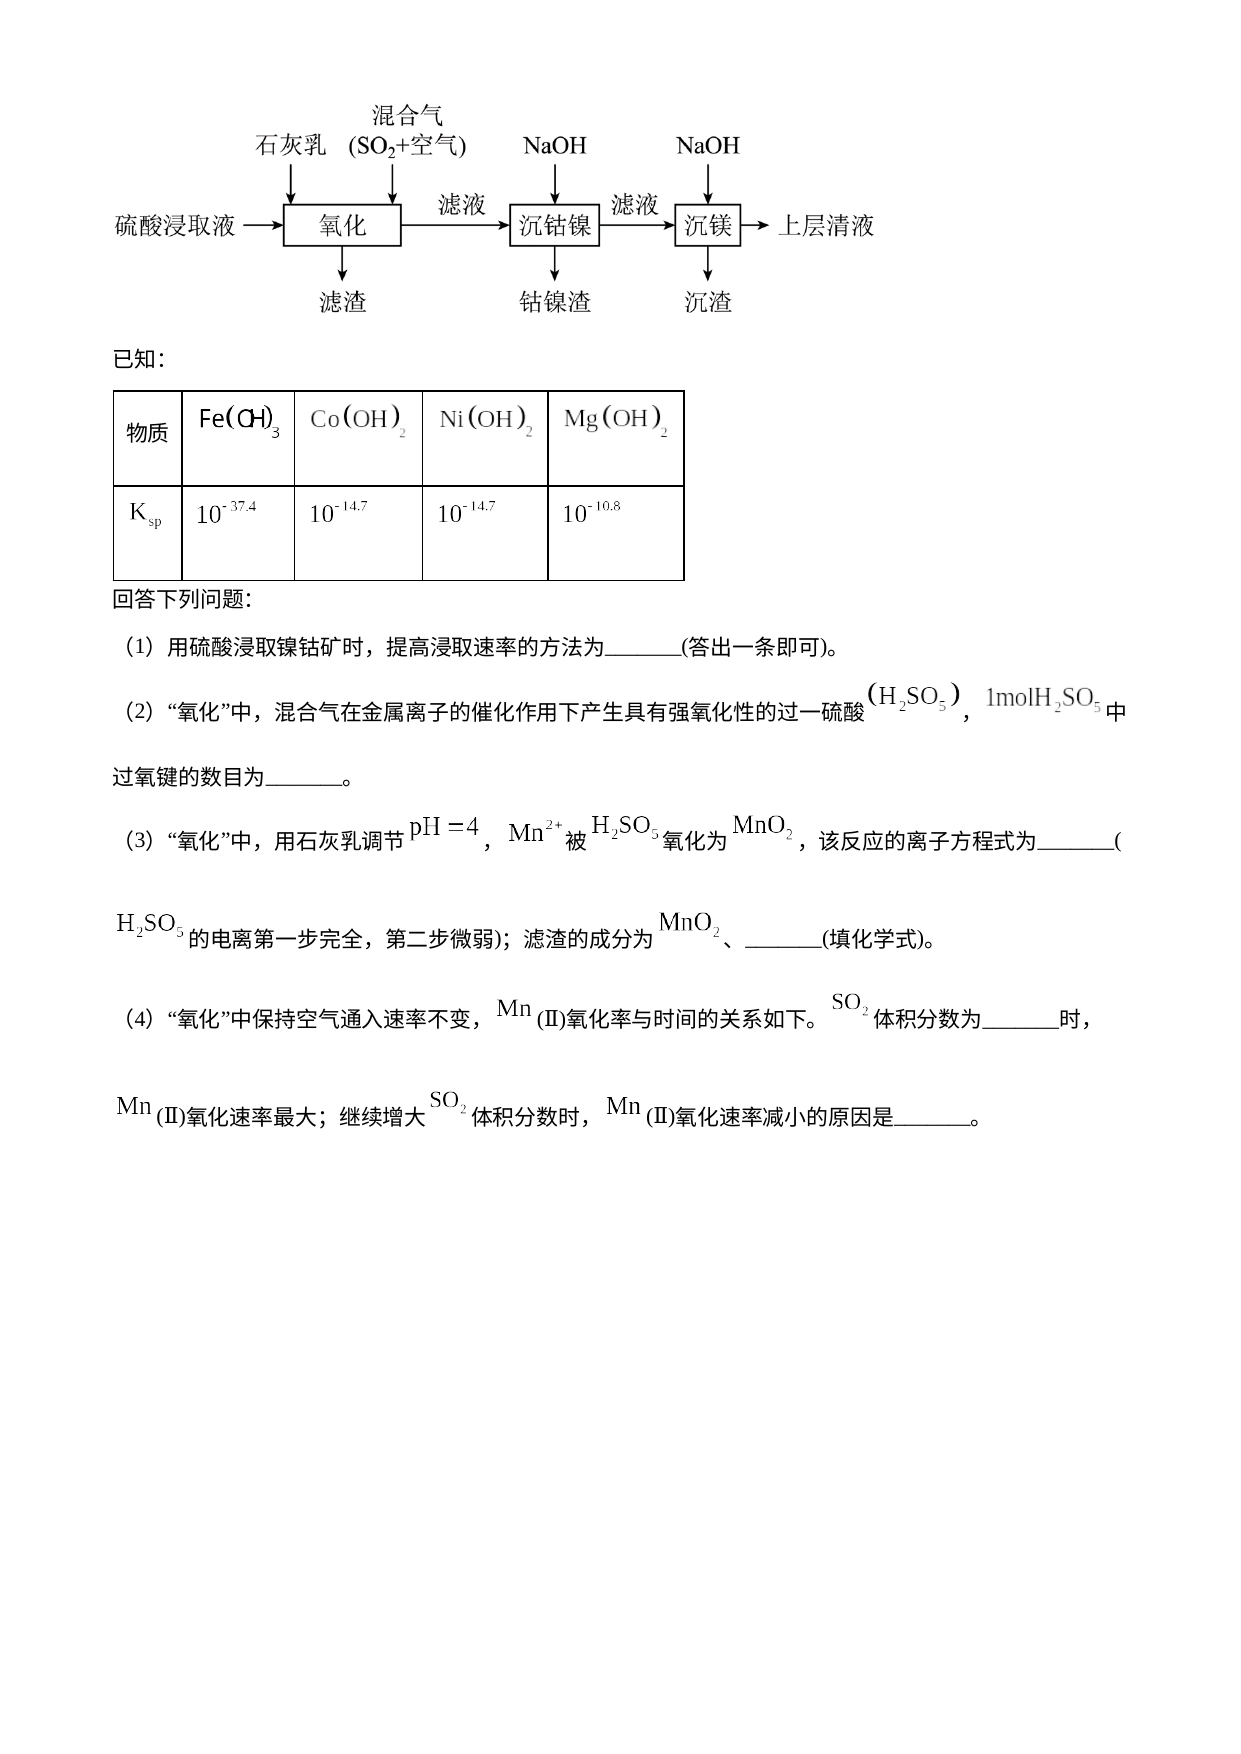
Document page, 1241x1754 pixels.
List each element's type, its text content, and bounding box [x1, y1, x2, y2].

text 已知： [112, 342, 1128, 374]
table_header [295, 392, 422, 485]
table_cell [295, 487, 422, 580]
table_cell [114, 487, 181, 580]
text （4）“氧化”中保持空气通入速率不变，(Ⅱ)氧化率与时间的关系如下。体积分数为_______时，(Ⅱ)氧化速率最大；继续增大体积分数时，(Ⅱ)氧化速率减小的原因是_______。 [112, 986, 1128, 1197]
table_header [423, 392, 547, 485]
table_cell [183, 487, 294, 580]
table_header [183, 392, 294, 485]
text 回答下列问题： [112, 581, 1128, 614]
text （1）用硫酸浸取镍钴矿时，提高浸取速率的方法为_______(答出一条即可)。 [112, 629, 1128, 662]
text （3）“氧化”中，用石灰乳调节，被氧化为，该反应的离子方程式为_______(的电离第一步完全，第二步微弱)；滤渣的成分为、_______(填化学式)。 [112, 807, 1128, 970]
table_cell [423, 487, 547, 580]
text （2）“氧化”中，混合气在金属离子的催化作用下产生具有强氧化性的过一硫酸，中过氧键的数目为_______。 [112, 678, 1128, 792]
picture [112, 101, 876, 315]
table_header 物质 [114, 392, 181, 485]
table_cell [549, 487, 683, 580]
table_header [549, 392, 683, 485]
